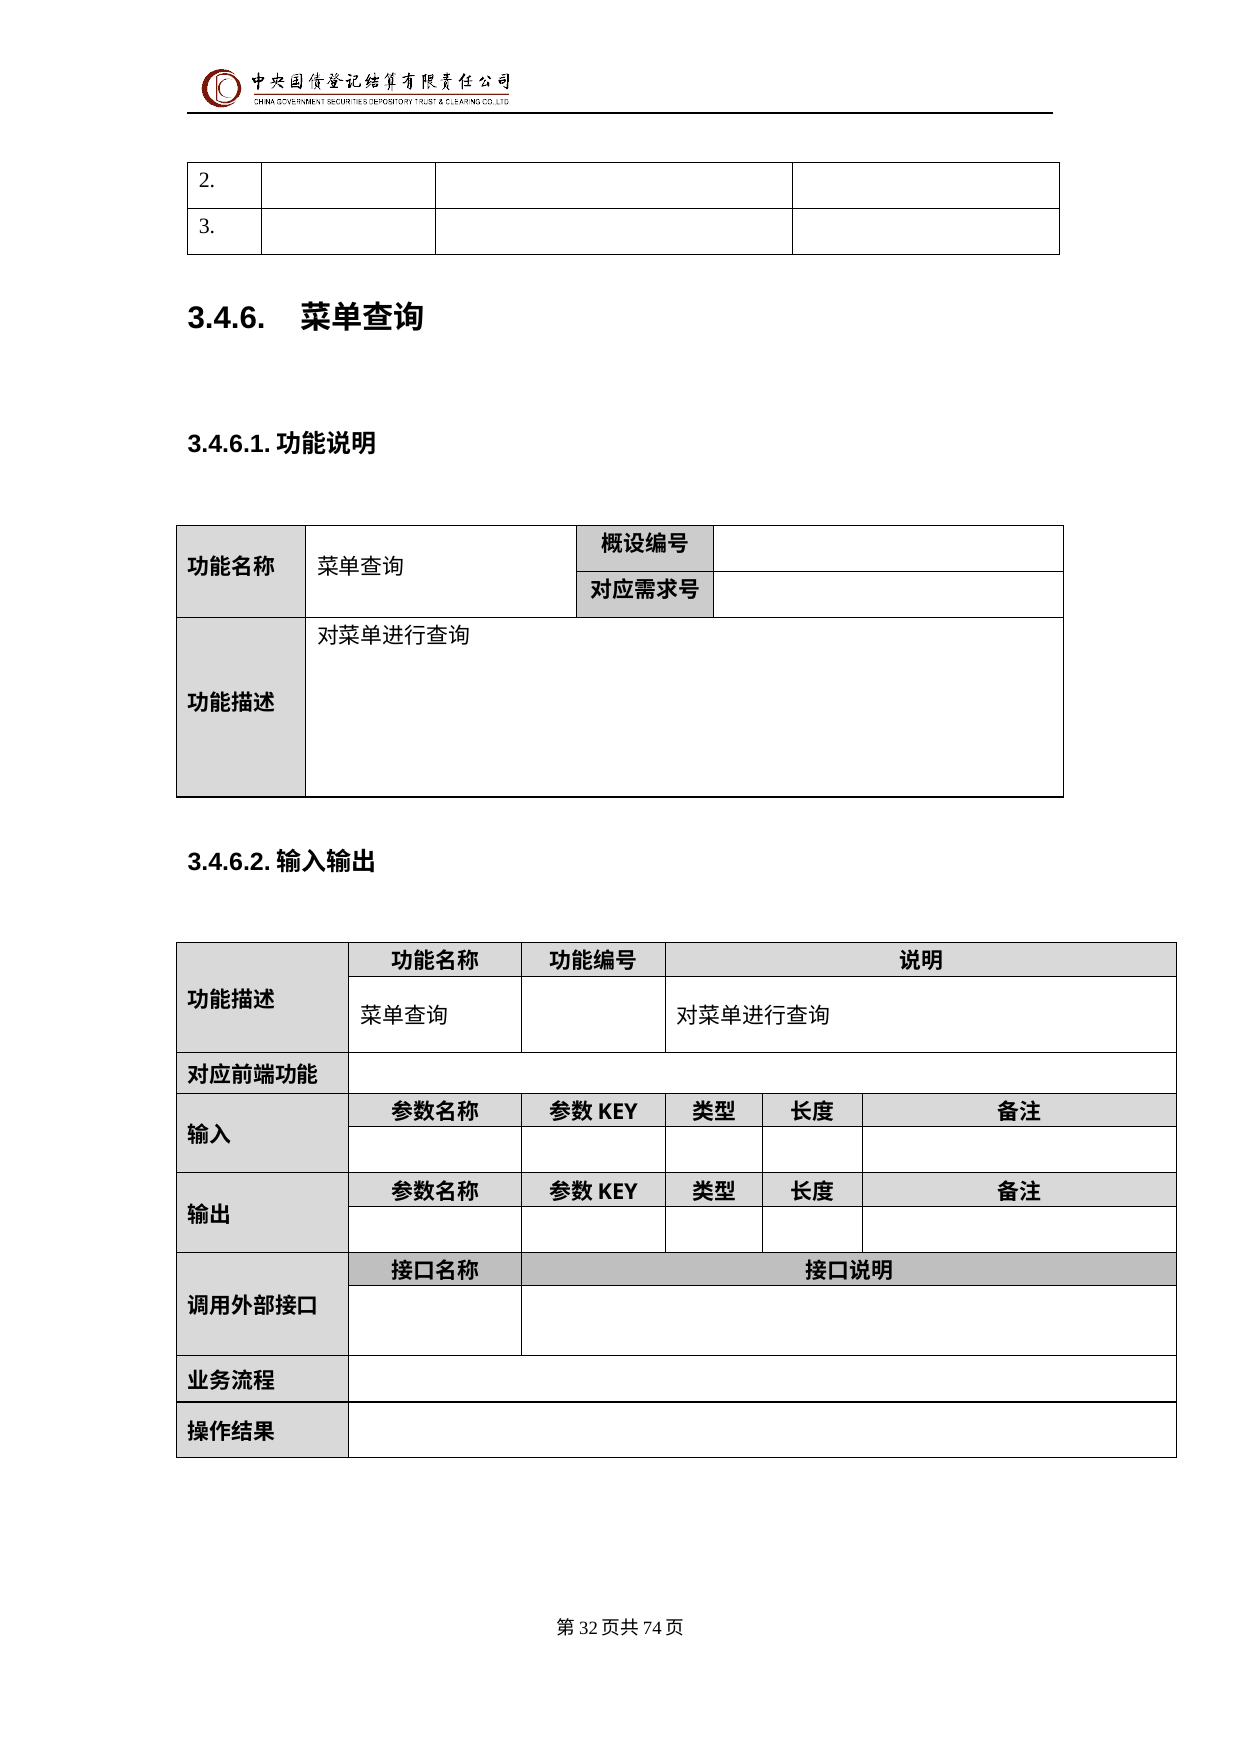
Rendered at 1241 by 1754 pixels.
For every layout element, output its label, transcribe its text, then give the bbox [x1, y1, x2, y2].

table_cell 长度 [763, 1173, 862, 1206]
table_cell [262, 163, 435, 208]
table_cell 业务流程 [177, 1356, 348, 1401]
table_cell [349, 1356, 1176, 1401]
table_cell 类型 [666, 1173, 762, 1206]
table_header [714, 526, 1063, 571]
table_cell [349, 1053, 1176, 1093]
table_header 菜单查询 [306, 526, 576, 617]
table_header 功能名称 [177, 526, 305, 617]
table_cell [666, 1127, 762, 1172]
table_cell [863, 1127, 1176, 1172]
table_cell [349, 1207, 521, 1252]
table_cell [188, 209, 261, 254]
table_cell 对应前端功能 [177, 1053, 348, 1093]
table_cell [793, 163, 1059, 208]
table_cell [763, 1127, 862, 1172]
table_cell 参数名称 [349, 1094, 521, 1126]
table_cell [714, 572, 1063, 617]
table_cell 参数KEY [522, 1094, 665, 1126]
table_header 功能描述 [177, 943, 348, 1052]
table_cell 备注 [863, 1173, 1176, 1206]
table_cell 长度 [763, 1094, 862, 1126]
table_cell [349, 1286, 521, 1355]
table_header 说明 [666, 943, 1176, 976]
table_cell [436, 163, 792, 208]
table_cell [666, 1207, 762, 1252]
table_cell 输入 [177, 1094, 348, 1172]
subtitle 菜单查询 [187, 282, 1053, 347]
table_cell 操作结果 [177, 1403, 348, 1457]
table_cell 参数名称 [349, 1173, 521, 1206]
table_header 功能编号 [522, 943, 665, 976]
table_cell [863, 1207, 1176, 1252]
table_cell 参数KEY [522, 1173, 665, 1206]
table_cell [188, 163, 261, 208]
table_cell 对菜单进行查询 [306, 618, 1063, 796]
table_cell [262, 209, 435, 254]
subtitle 输入输出 [187, 827, 1053, 892]
picture [184, 54, 527, 126]
table_cell [349, 1403, 1176, 1457]
table_cell 调用外部接口 [177, 1253, 348, 1355]
table_cell [436, 209, 792, 254]
table_cell 类型 [666, 1094, 762, 1126]
table_cell 对应需求号 [577, 572, 713, 617]
table_cell [522, 1207, 665, 1252]
table_cell 接口说明 [522, 1253, 1176, 1285]
table_cell [522, 1286, 1176, 1355]
table_header 功能名称 [349, 943, 521, 976]
table_cell 菜单查询 [349, 977, 521, 1052]
table_cell [763, 1207, 862, 1252]
table_cell [349, 1127, 521, 1172]
subtitle 功能说明 [187, 409, 1053, 474]
table_cell [522, 977, 665, 1052]
table_cell 对菜单进行查询 [666, 977, 1176, 1052]
table_header 概设编号 [577, 526, 713, 571]
table_cell 备注 [863, 1094, 1176, 1126]
table_cell 输出 [177, 1173, 348, 1252]
table_cell [522, 1127, 665, 1172]
table_cell [793, 209, 1059, 254]
table_cell 功能描述 [177, 618, 305, 796]
table_cell 接口名称 [349, 1253, 521, 1285]
